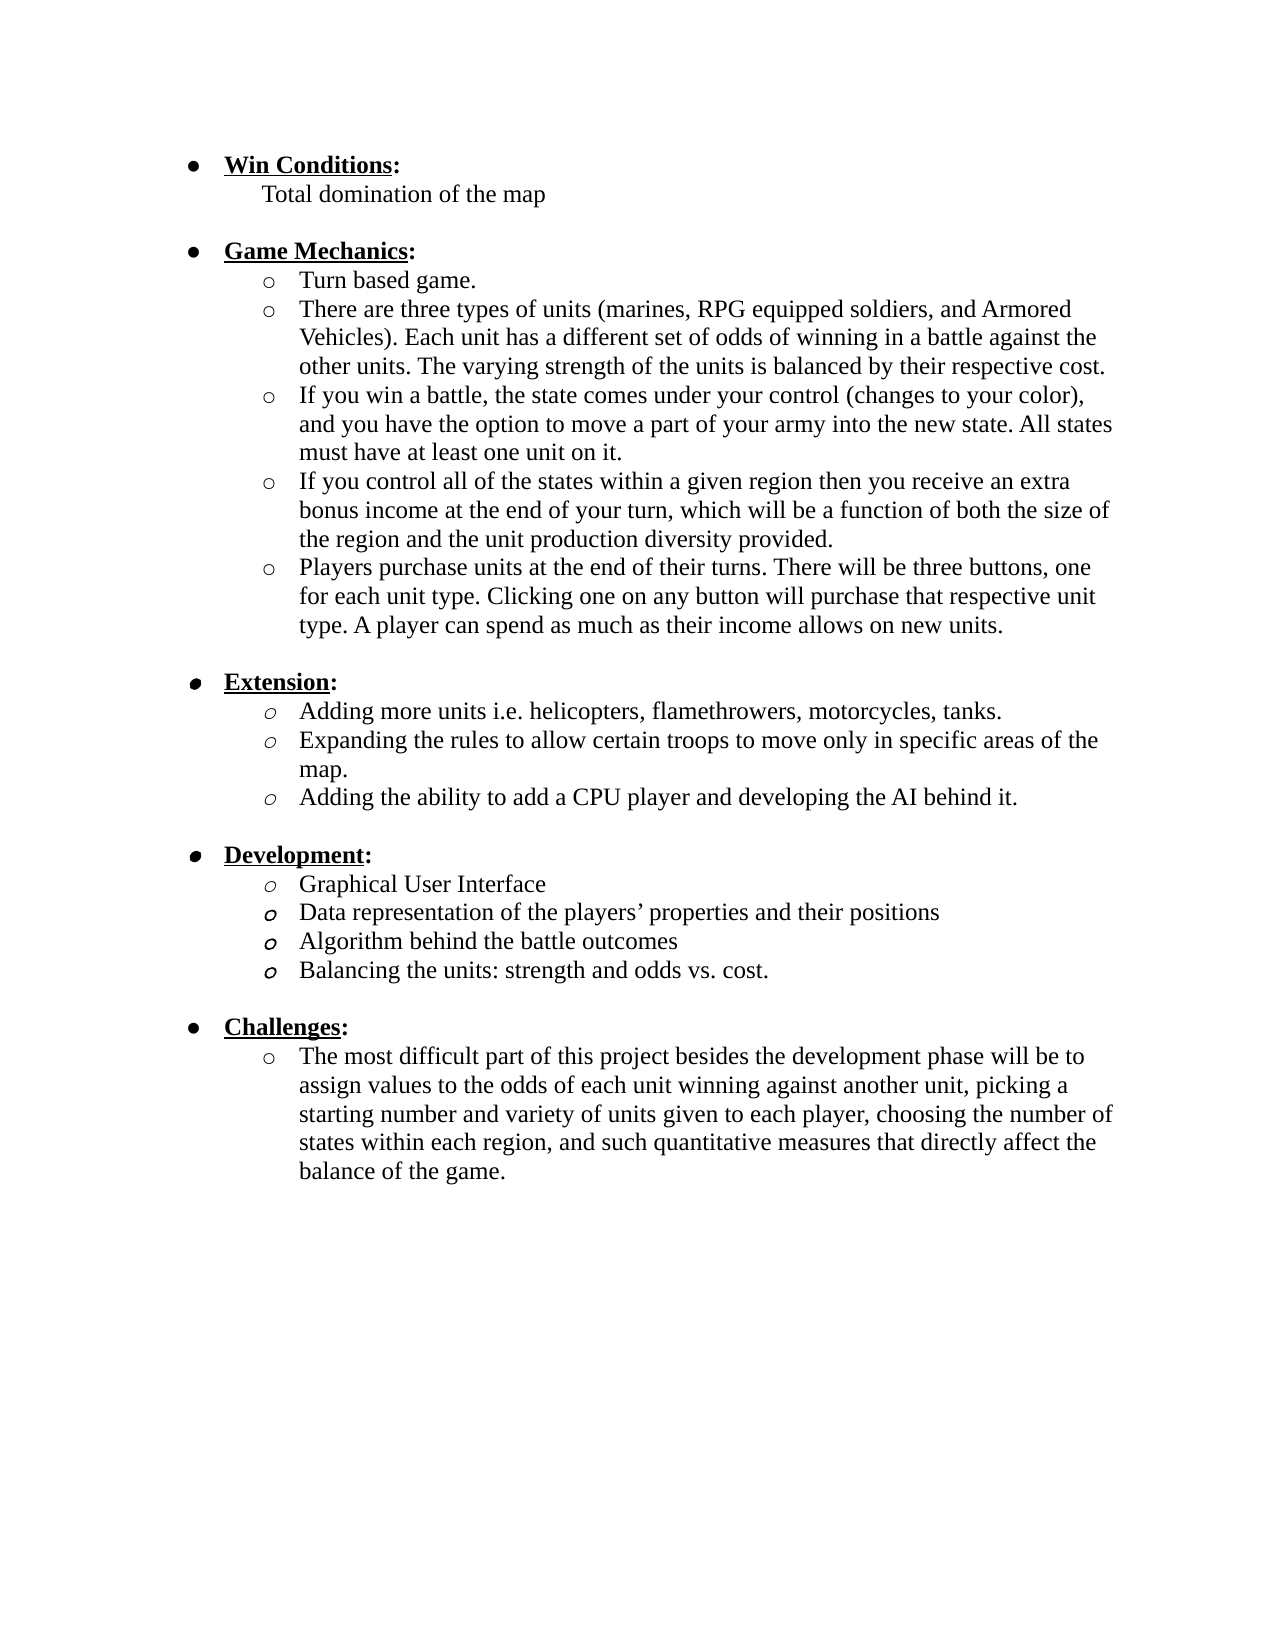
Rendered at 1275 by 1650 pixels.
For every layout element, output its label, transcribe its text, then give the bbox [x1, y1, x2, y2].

list Balancing the units: strength and odds vs. cost. [261, 955, 1125, 984]
list If you win a battle, the state comes under your control (changes to your color), and you have the option to move a part of your army into the new state. All states must have at least one unit on it. [261, 380, 1125, 466]
list There are three types of units (marines, RPG equipped soldiers, and Armored Vehicles). Each unit has a different set of odds of winning in a battle against the other units. The varying strength of the units is balanced by their respective cost. [261, 294, 1125, 380]
list Turn based game. [261, 265, 1125, 294]
list If you control all of the states within a given region then you receive an extra bonus income at the end of your turn, which will be a function of both the size of the region and the unit production diversity provided. [261, 466, 1125, 552]
list Extension: [186, 667, 1125, 696]
list Adding more units i.e. helicopters, flamethrowers, motorcycles, tanks. [261, 696, 1125, 725]
list Adding the ability to add a CPU player and developing the AI behind it. [261, 782, 1125, 811]
list Graphical User Interface [261, 869, 1125, 897]
list Challenges: [186, 1012, 1125, 1041]
list Players purchase units at the end of their turns. There will be three buttons, one for each unit type. Clicking one on any button will purchase that respective unit type. A player can spend as much as their income allows on new units. [261, 552, 1125, 639]
list Algorithm behind the battle outcomes [261, 926, 1125, 955]
list Game Mechanics: [186, 236, 1125, 265]
list Win Conditions: [186, 150, 1125, 179]
list Data representation of the players’ properties and their positions [261, 897, 1125, 926]
list The most difficult part of this project besides the development phase will be to assign values to the odds of each unit winning against another unit, picking a starting number and variety of units given to each player, choosing the number of states within each region, and such quantitative measures that directly affect the balance of the game. [261, 1041, 1125, 1185]
text Total domination of the map [261, 179, 1125, 207]
list Expanding the rules to allow certain troops to move only in specific areas of the map. [261, 725, 1125, 782]
list Development: [186, 840, 1125, 869]
